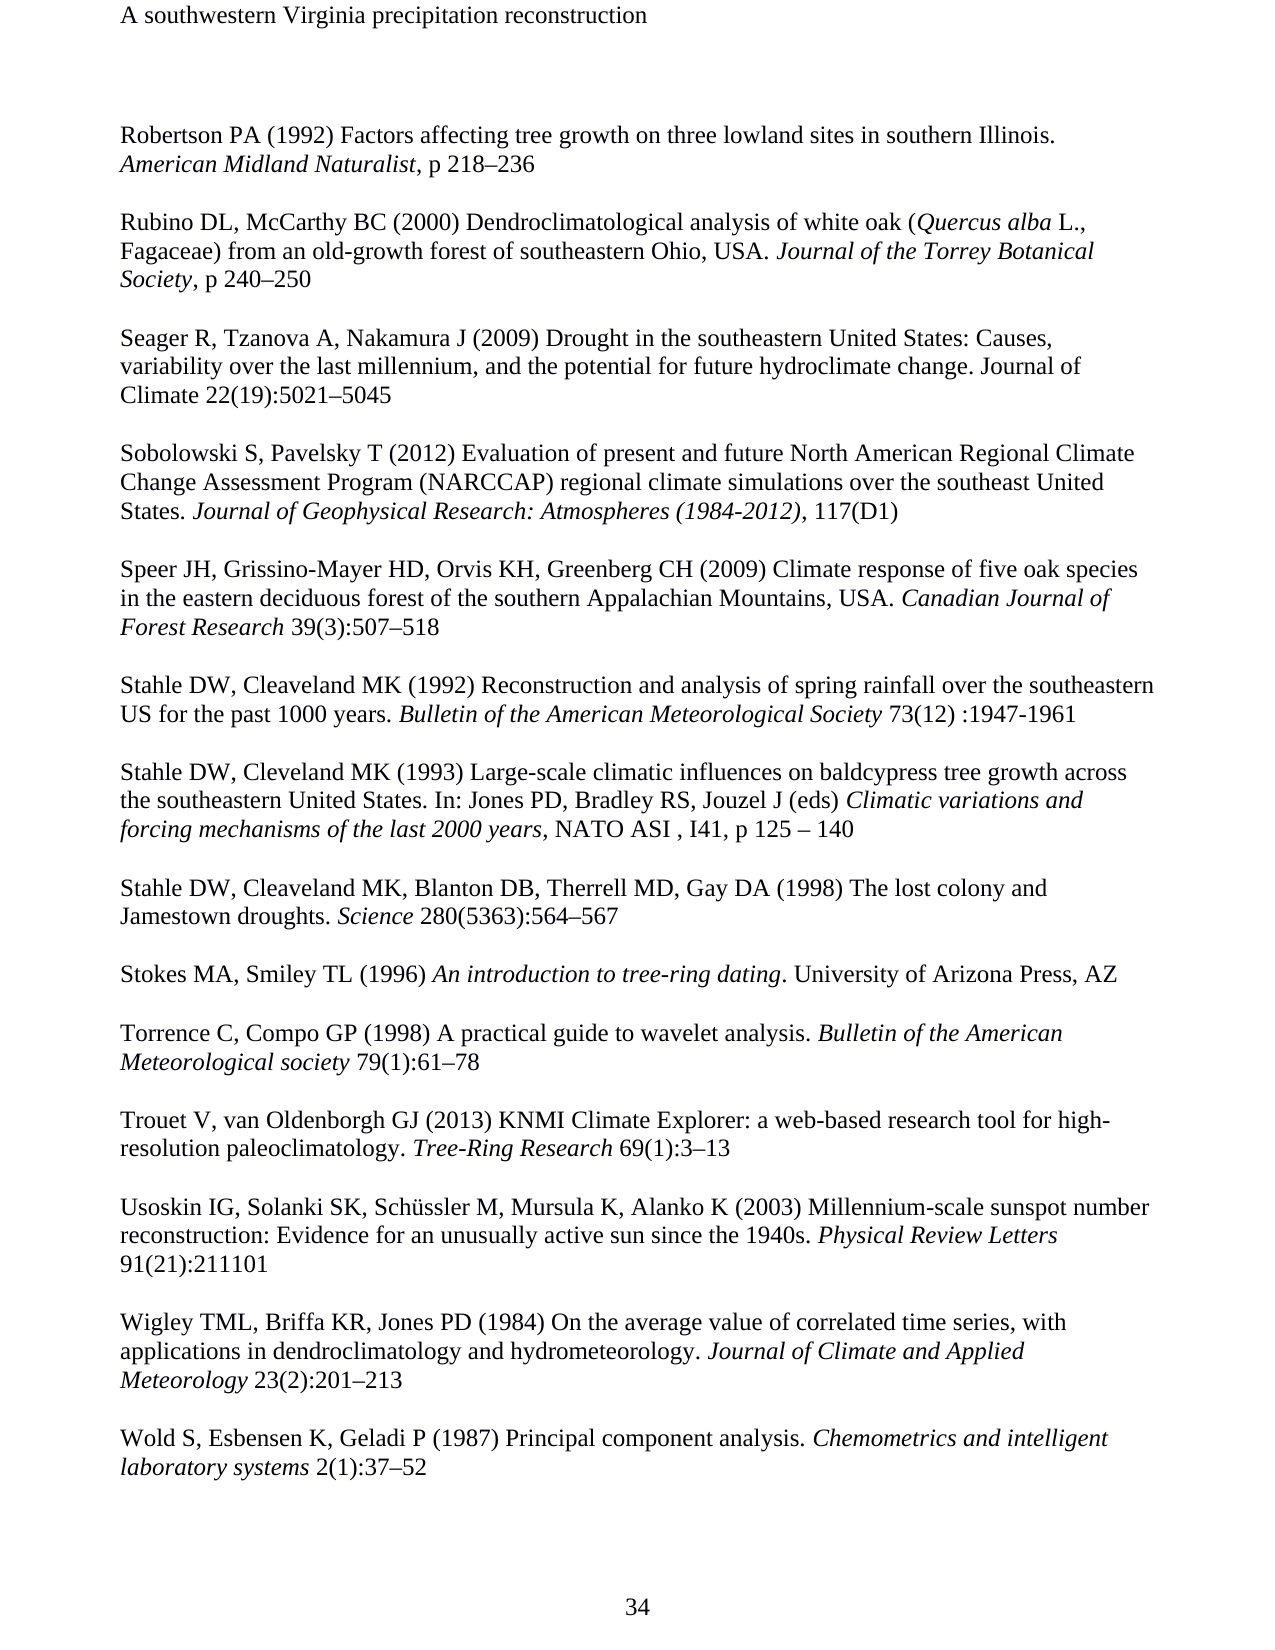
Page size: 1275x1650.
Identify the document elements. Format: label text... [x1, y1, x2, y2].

text Stahle DW, Cleveland MK (1993) Large-scale climatic influences on baldcypress tree growth across the southeastern United States. In: Jones PD, Bradley RS, Jouzel J (eds) Climatic variations and forcing mechanisms of the last 2000 years, NATO ASI , I41, p 125 – 140 [120, 757, 1155, 843]
text Usoskin IG, Solanki SK, Schüssler M, Mursula K, Alanko K (2003) Millennium-scale sunspot number reconstruction: Evidence for an unusually active sun since the 1940s. Physical Review Letters 91(21):211101 [120, 1192, 1155, 1278]
text Trouet V, van Oldenborgh GJ (2013) KNMI Climate Explorer: a web-based research tool for high-resolution paleoclimatology. Tree-Ring Research 69(1):3–13 [120, 1105, 1155, 1162]
text Sobolowski S, Pavelsky T (2012) Evaluation of present and future North American Regional Climate Change Assessment Program (NARCCAP) regional climate simulations over the southeast United States. Journal of Geophysical Research: Atmospheres (1984-2012), 117(D1) [120, 438, 1155, 525]
text Wold S, Esbensen K, Geladi P (1987) Principal component analysis. Chemometrics and intelligent laboratory systems 2(1):37–52 [120, 1423, 1155, 1481]
text Torrence C, Compo GP (1998) A practical guide to wavelet analysis. Bulletin of the American Meteorological society 79(1):61–78 [120, 1018, 1155, 1075]
text Rubino DL, McCarthy BC (2000) Dendroclimatological analysis of white oak (Quercus alba L., Fagaceae) from an old-growth forest of southeastern Ohio, USA. Journal of the Torrey Botanical Society, p 240–250 [120, 207, 1155, 293]
text Stahle DW, Cleaveland MK (1992) Reconstruction and analysis of spring rainfall over the southeastern US for the past 1000 years. Bulletin of the American Meteorological Society 73(12) :1947-1961 [120, 670, 1155, 727]
text Wigley TML, Briffa KR, Jones PD (1984) On the average value of correlated time series, with applications in dendroclimatology and hydrometeorology. Journal of Climate and Applied Meteorology 23(2):201–213 [120, 1307, 1155, 1394]
text Seager R, Tzanova A, Nakamura J (2009) Drought in the southeastern United States: Causes, variability over the last millennium, and the potential for future hydroclimate change. Journal of Climate 22(19):5021–5045 [120, 323, 1155, 409]
text Stahle DW, Cleaveland MK, Blanton DB, Therrell MD, Gay DA (1998) The lost colony and Jamestown droughts. Science 280(5363):564–567 [120, 873, 1155, 930]
text Speer JH, Grissino-Mayer HD, Orvis KH, Greenberg CH (2009) Climate response of five oak species in the eastern deciduous forest of the southern Appalachian Mountains, USA. Canadian Journal of Forest Research 39(3):507–518 [120, 554, 1155, 640]
text Robertson PA (1992) Factors affecting tree growth on three lowland sites in southern Illinois. American Midland Naturalist, p 218–236 [120, 120, 1155, 177]
text Stokes MA, Smiley TL (1996) An introduction to tree-ring dating. University of Arizona Press, AZ [120, 959, 1155, 988]
